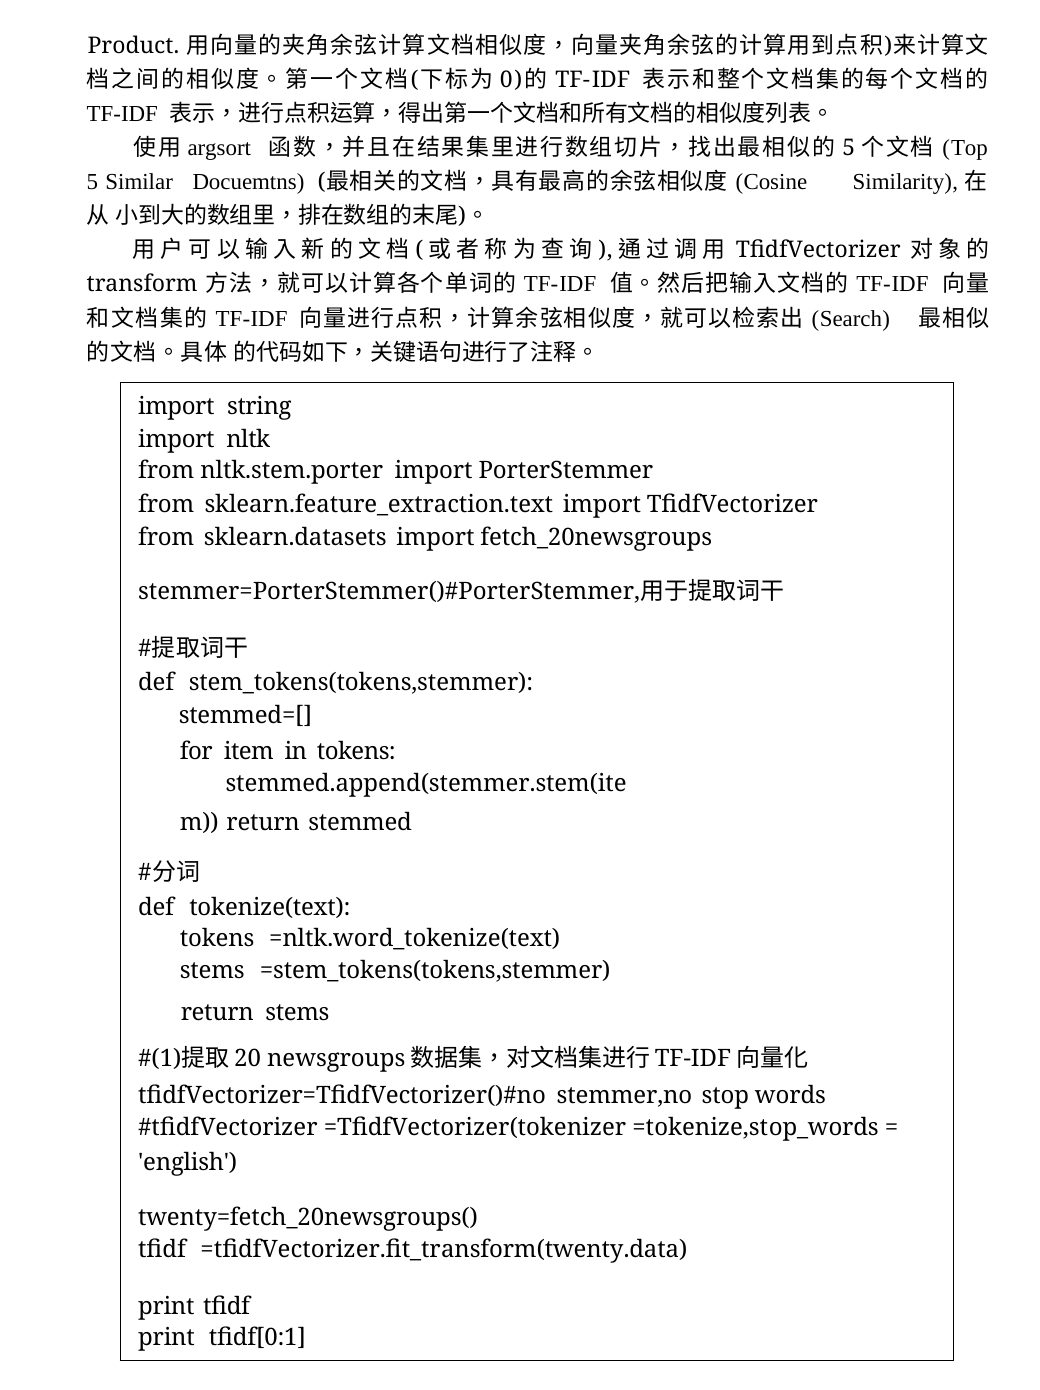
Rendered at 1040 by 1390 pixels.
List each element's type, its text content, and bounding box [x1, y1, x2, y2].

text 使用argsort 函数，并且在结果集里进行数组切片，找出最相似的5个文档 (Top 5 Similar Docuemtns) (最相关的文档，具有最高的余弦相似度 (Cosine Similarity), 在从 小到大的数组里，排在数组的末尾)。 [86, 131, 988, 230]
text Product. 用向量的夹角余弦计算文档相似度，向量夹角余弦的计算用到点积)来计算文 档之间的相似度。第一个文档(下标为0)的 TF-IDF 表示和整个文档集的每个文档的 TF-IDF 表示，进行点积运算，得出第一个文档和所有文档的相似度列表。 [86, 29, 988, 128]
text 用户可以输入新的文档(或者称为查询),通过调用TfidfVectorizer对象的transform 方法，就可以计算各个单词的 TF-IDF 值。然后把输入文档的 TF-IDF 向量和文档集的 TF-IDF 向量进行点积，计算余弦相似度，就可以检索出 (Search) 最相似的文档。具体 的代码如下，关键语句进行了注释。 [86, 233, 989, 367]
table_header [121, 383, 953, 1360]
